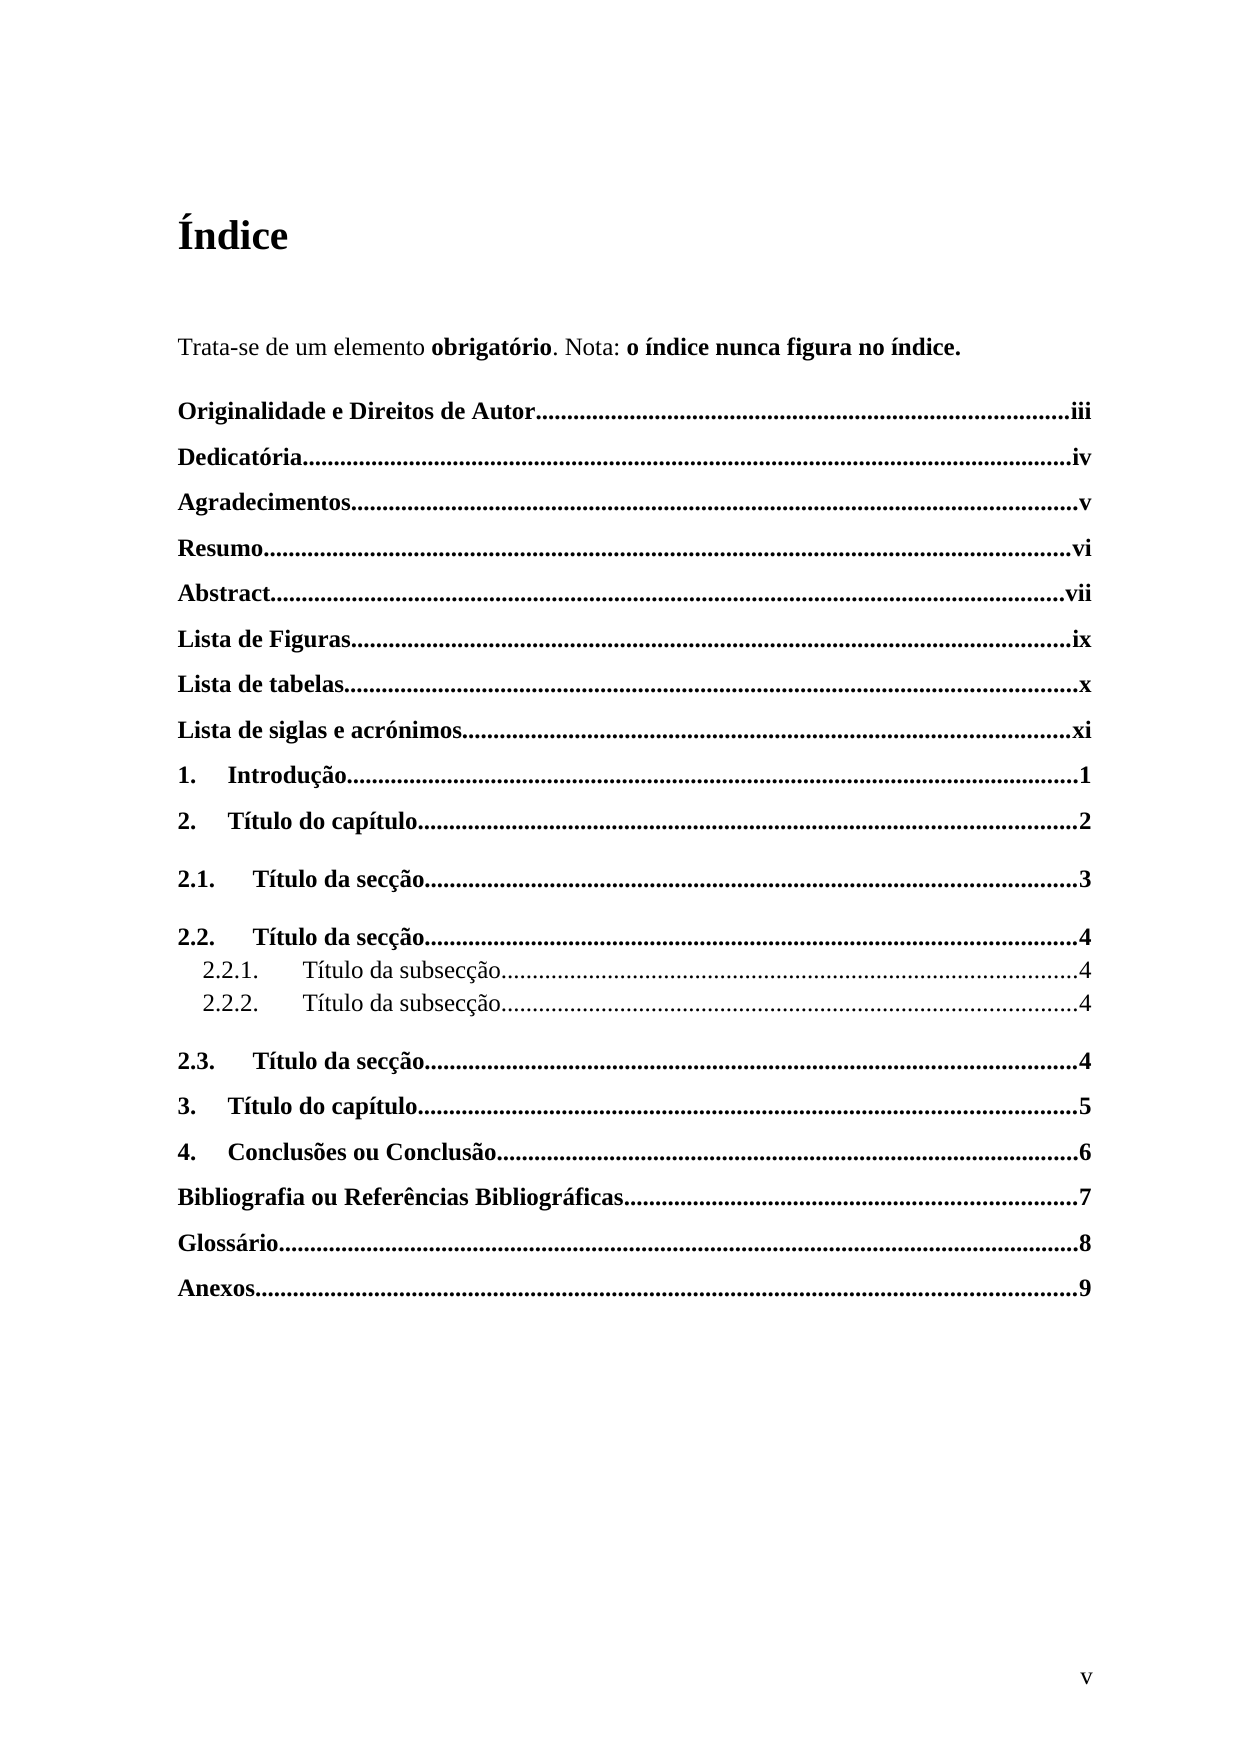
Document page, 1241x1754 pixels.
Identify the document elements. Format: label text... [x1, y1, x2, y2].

text Abstract vii [177, 578, 1092, 607]
text 2.3. Título da secção 4 [177, 1046, 1092, 1074]
text Agradecimentos v [177, 487, 1092, 516]
text Bibliografia ou Referências Bibliográficas 7 [177, 1182, 1092, 1211]
text 1. Introdução 1 [177, 760, 1092, 789]
text Lista de Figuras ix [177, 624, 1092, 652]
text Anexos 9 [177, 1273, 1092, 1302]
text Dedicatória iv [177, 442, 1092, 470]
text Lista de siglas e acrónimos xi [177, 715, 1092, 743]
text Índice [177, 210, 1092, 258]
text 2. Título do capítulo 2 [177, 806, 1092, 834]
text Glossário 8 [177, 1228, 1092, 1257]
text 2.1. Título da secção 3 [177, 864, 1092, 892]
text 2.2.1. Título da subsecção 4 [202, 955, 1092, 983]
text Originalidade e Direitos de Autor iii [177, 396, 1092, 425]
text 2.2. Título da secção 4 [177, 922, 1092, 951]
text 4. Conclusões ou Conclusão 6 [177, 1137, 1092, 1166]
text 3. Título do capítulo 5 [177, 1091, 1092, 1120]
text Lista de tabelas x [177, 669, 1092, 698]
text Trata-se de um elemento obrigatório. Nota: o índice nunca figura no índice. [177, 332, 1092, 361]
text Resumo vi [177, 533, 1092, 561]
text 2.2.2. Título da subsecção 4 [202, 988, 1092, 1017]
